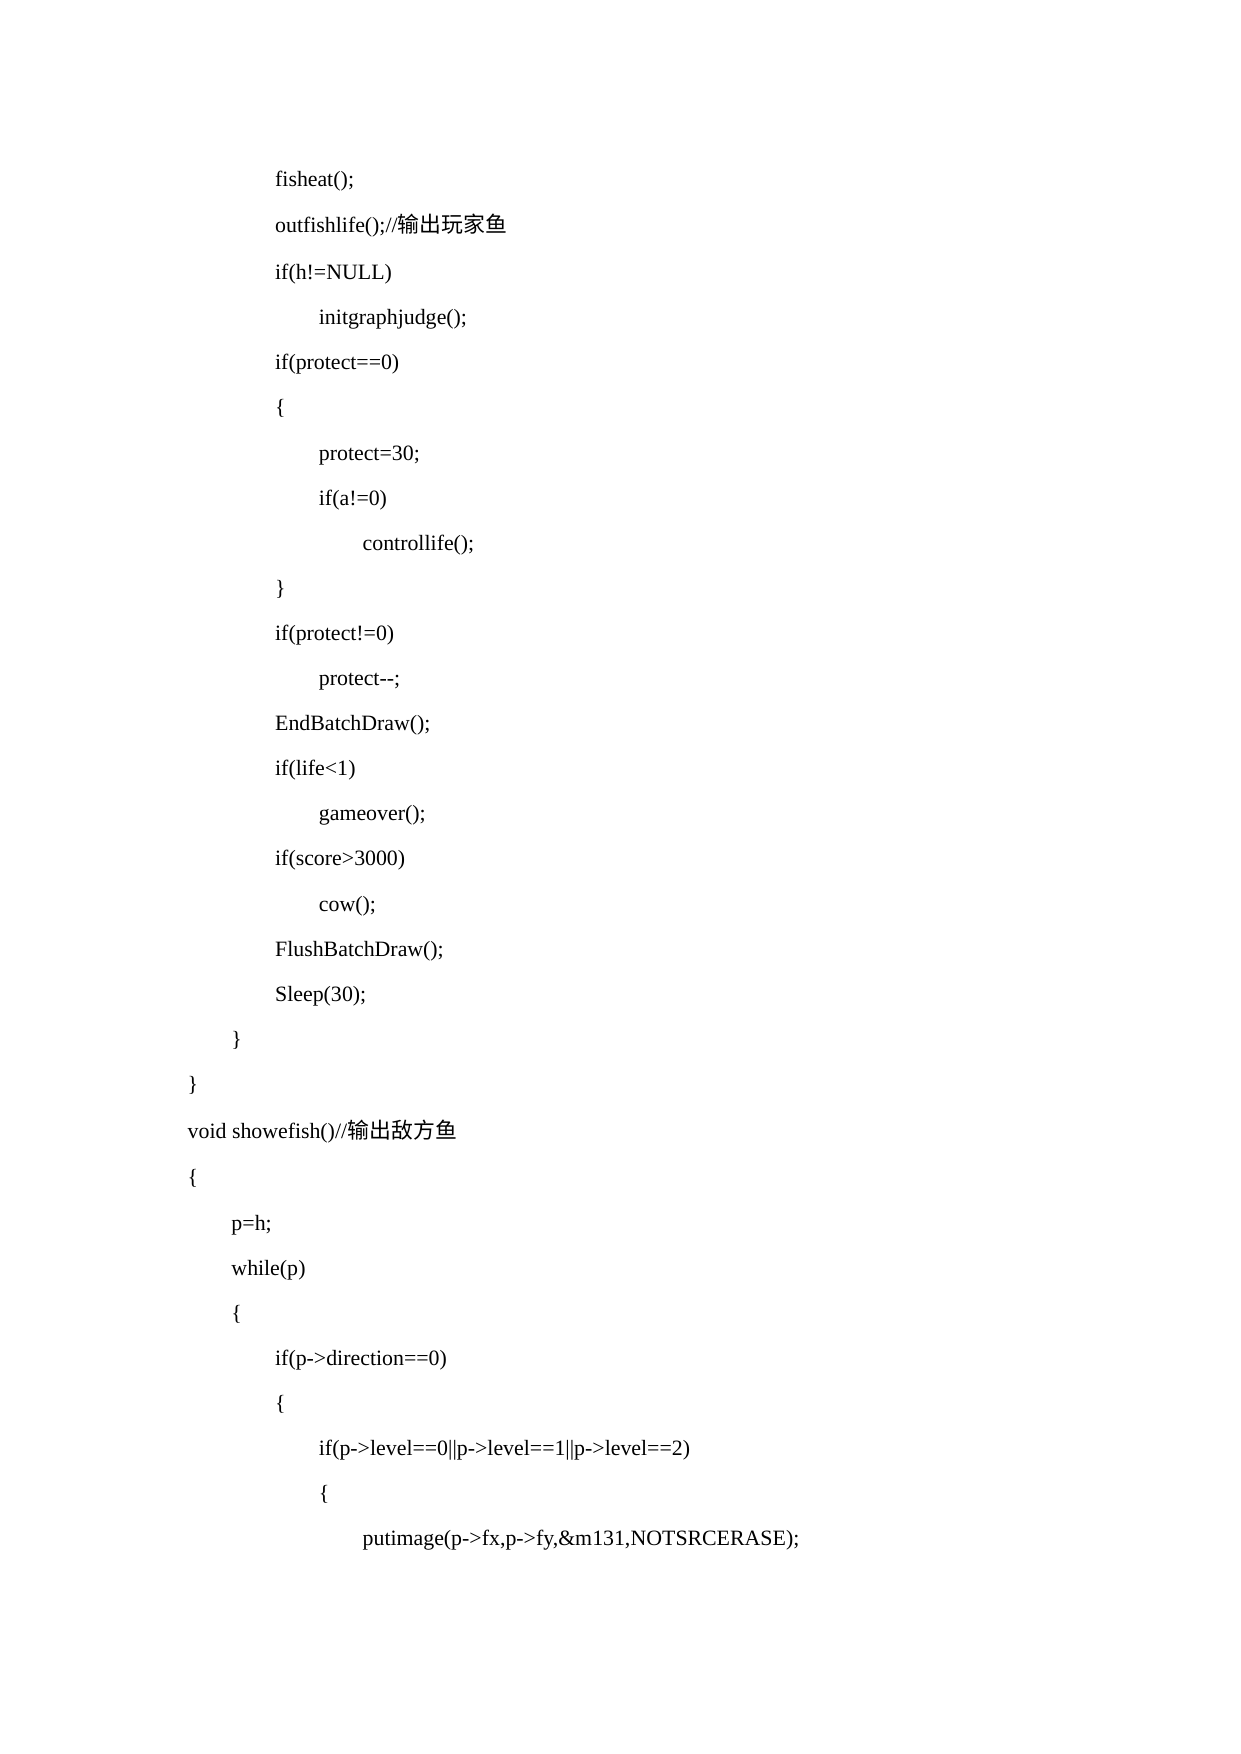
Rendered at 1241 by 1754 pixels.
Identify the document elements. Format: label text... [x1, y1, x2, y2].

text p=h; [187, 1206, 1053, 1238]
text Sleep(30); [187, 977, 1053, 1009]
text protect--; [187, 661, 1053, 694]
text fisheat(); [187, 162, 1053, 194]
text if(protect==0) [187, 346, 1053, 378]
text void showefish()//输出敌方鱼 [187, 1112, 1053, 1145]
text while(p) [187, 1251, 1053, 1283]
text } [187, 1022, 1053, 1055]
text if(h!=NULL) [187, 255, 1053, 288]
text if(p->level==0||p->level==1||p->level==2) [187, 1431, 1053, 1464]
text { [187, 1296, 1053, 1328]
text EndBatchDraw(); [187, 706, 1053, 739]
text gameover(); [187, 797, 1053, 829]
text { [187, 1476, 1053, 1509]
text { [187, 391, 1053, 423]
text controllife(); [187, 526, 1053, 558]
text protect=30; [187, 436, 1053, 468]
text if(a!=0) [187, 481, 1053, 513]
text FlushBatchDraw(); [187, 932, 1053, 964]
text { [187, 1161, 1053, 1193]
text { [187, 1386, 1053, 1419]
text initgraphjudge(); [187, 301, 1053, 333]
text if(score>3000) [187, 842, 1053, 874]
text outfishlife();//输出玩家鱼 [187, 207, 1053, 239]
text putimage(p->fx,p->fy,&m131,NOTSRCERASE); [187, 1522, 1053, 1554]
text } [187, 571, 1053, 604]
text if(protect!=0) [187, 616, 1053, 649]
text if(p->direction==0) [187, 1341, 1053, 1374]
text if(life<1) [187, 752, 1053, 784]
text cow(); [187, 887, 1053, 919]
text } [187, 1067, 1053, 1100]
